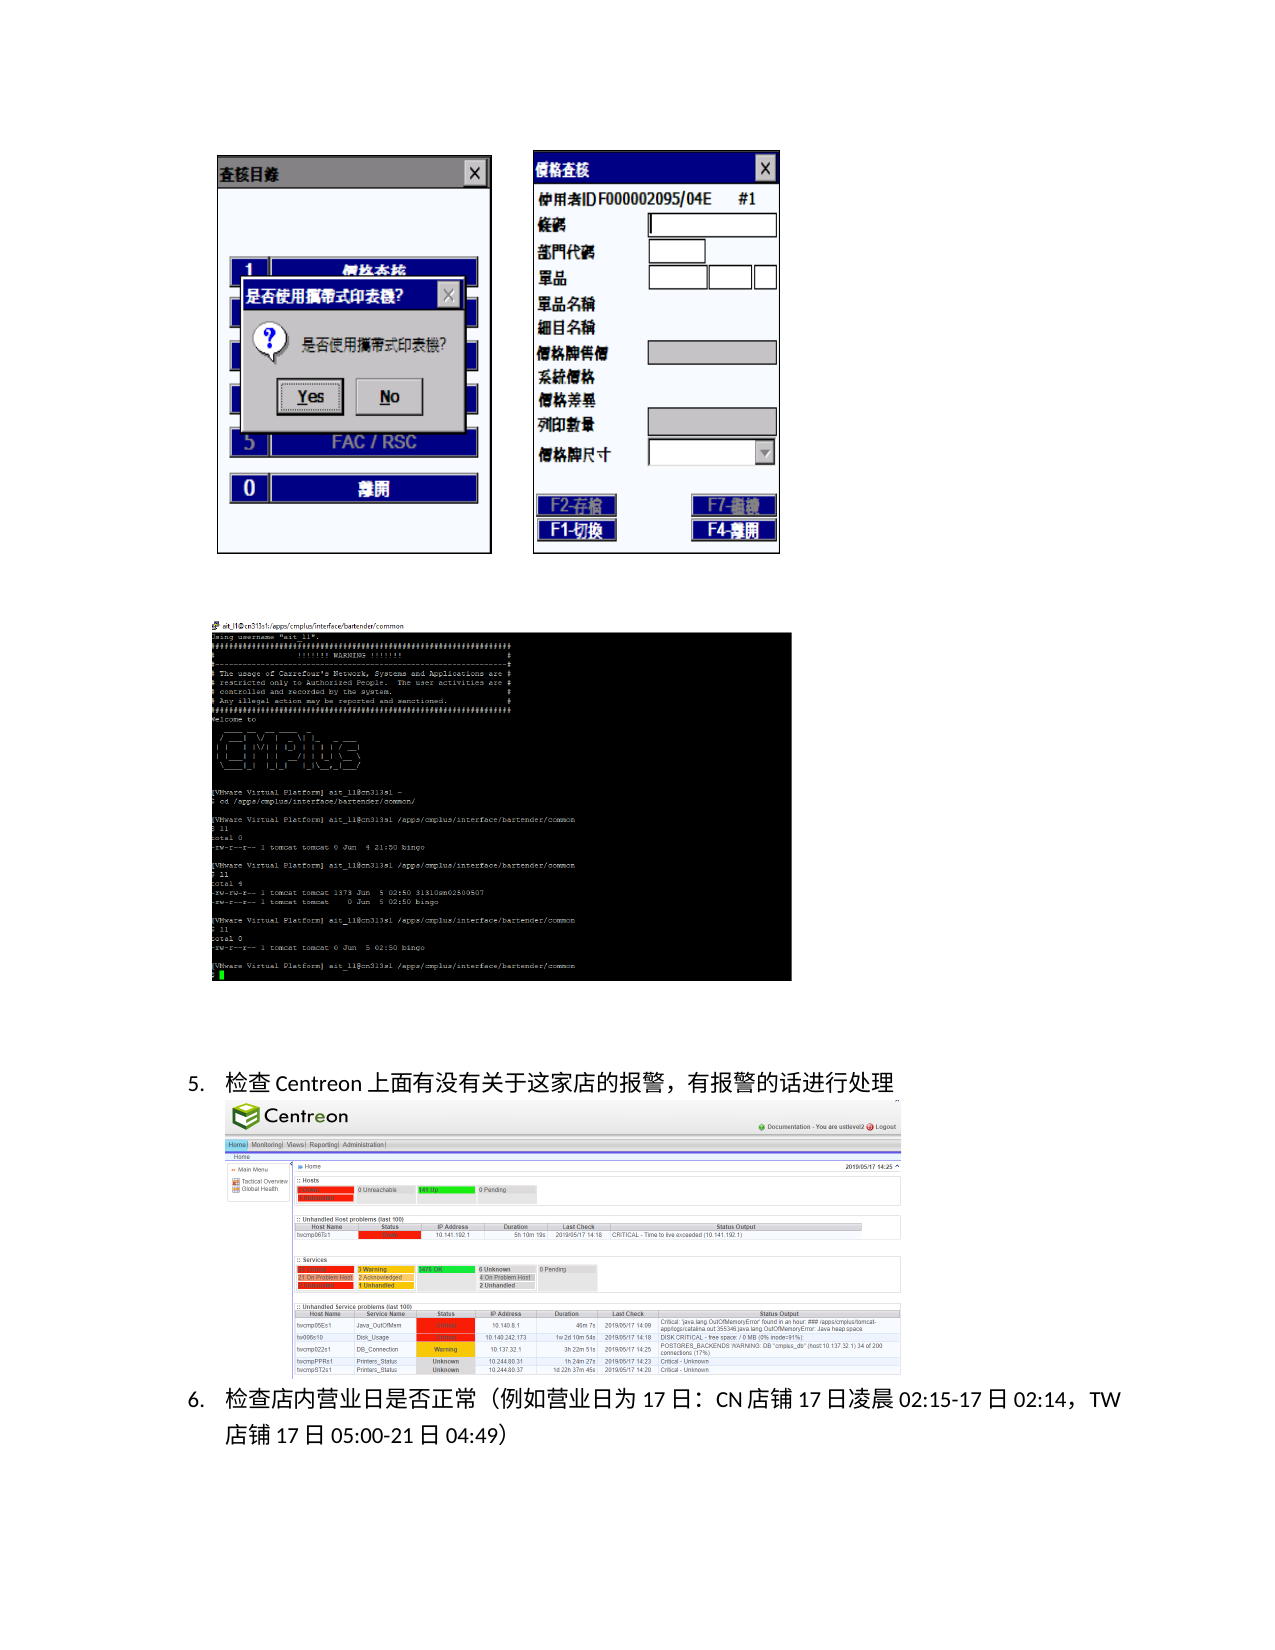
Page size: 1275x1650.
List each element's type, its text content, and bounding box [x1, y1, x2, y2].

picture [225, 1100, 902, 1379]
picture [534, 151, 779, 553]
list 检查Centreon上面有没有关于这家店的报警，有报警的话进行处理 [187, 1064, 1125, 1098]
picture [212, 619, 792, 981]
picture [218, 156, 491, 553]
list 检查店内营业日是否正常（例如营业日为17日：CN店铺17日凌晨02:15-17日02:14，TW店铺17日05:00-21日04:49） [187, 1381, 1125, 1450]
